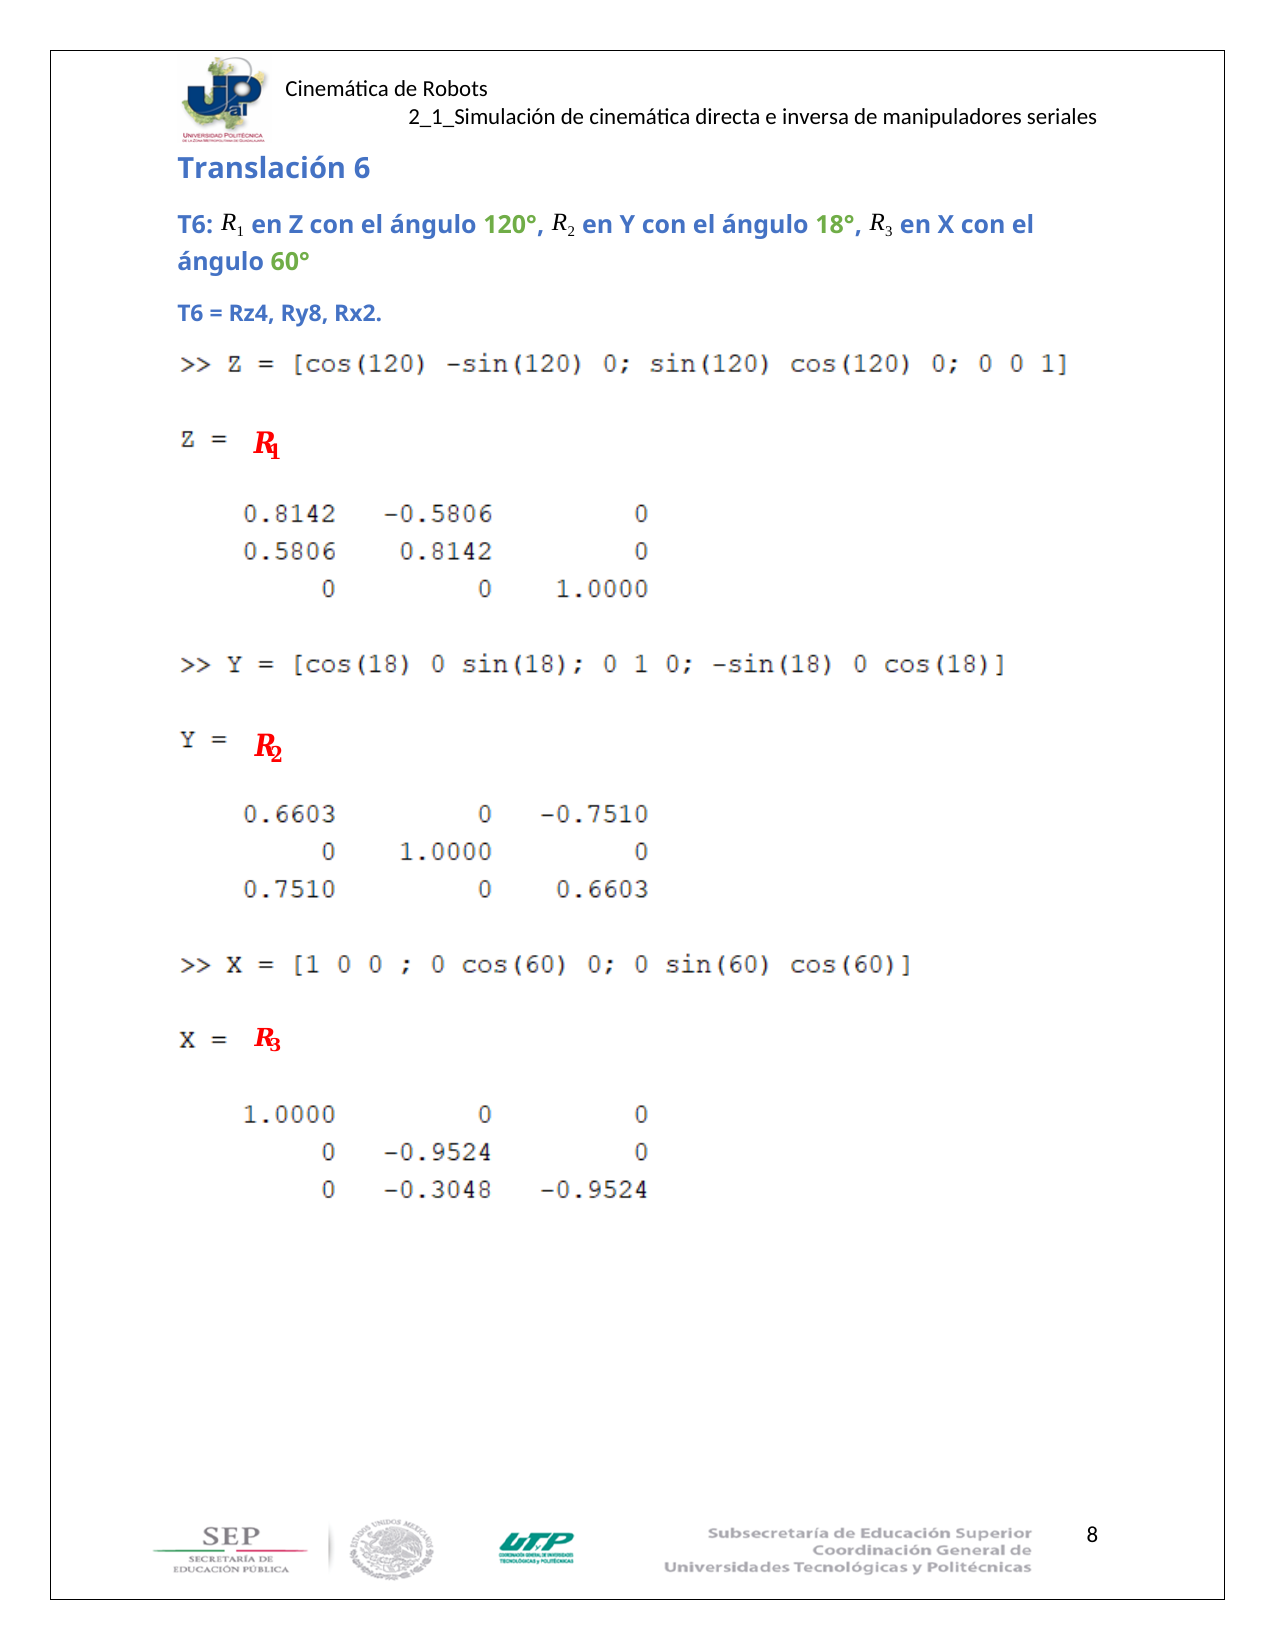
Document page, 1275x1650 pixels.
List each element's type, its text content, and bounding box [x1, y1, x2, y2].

text T6: en Z con el ángulo 120°, en Y con el ángulo 18°, en X con el ángulo 60° [177, 207, 1098, 278]
picture [140, 1500, 1042, 1595]
text Translación 6 [177, 148, 1098, 187]
picture [177, 347, 1092, 1220]
picture [177, 53, 273, 143]
text T6 = Rz4, Ry8, Rx2. [177, 297, 1098, 328]
